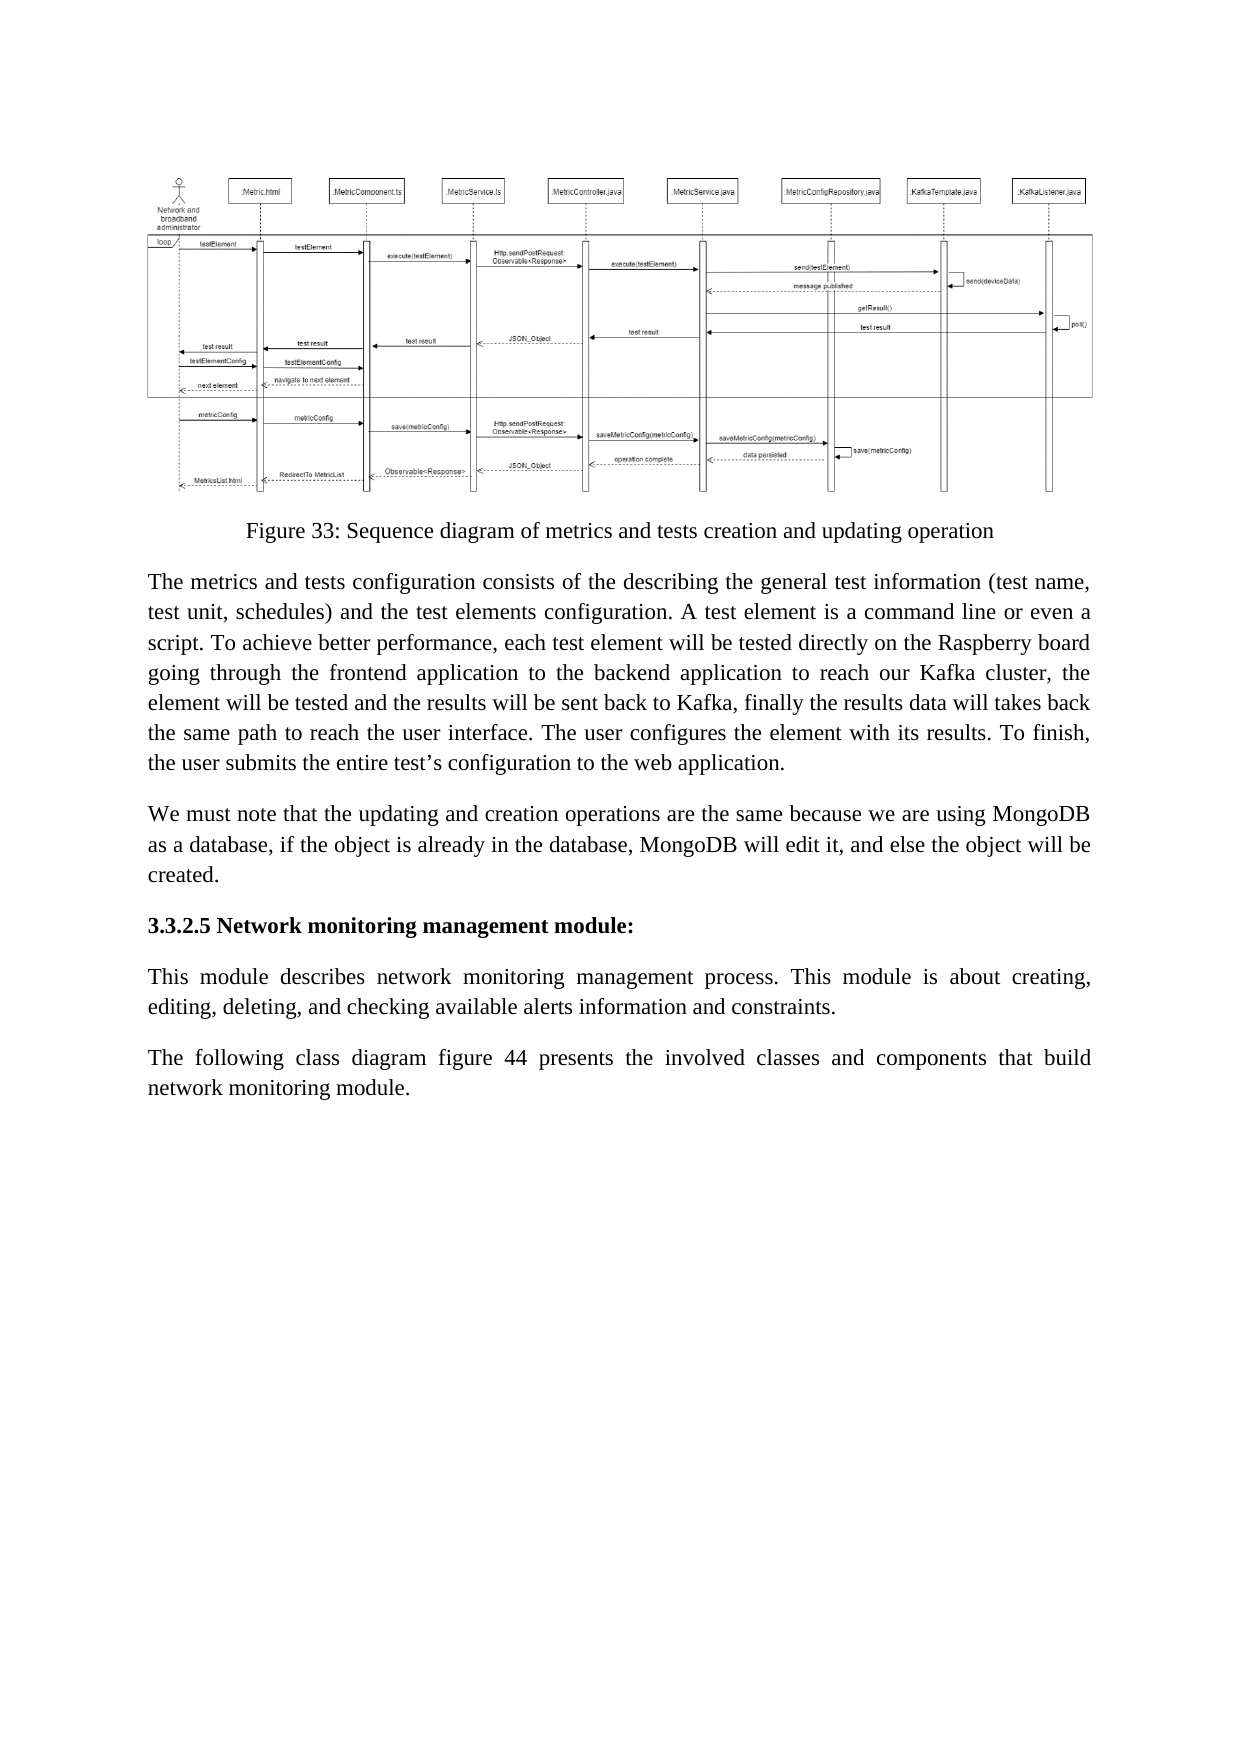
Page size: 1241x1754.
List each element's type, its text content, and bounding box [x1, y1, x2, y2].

picture [147, 178, 1093, 492]
text 3.3.2.5 Network monitoring management module: [148, 912, 1093, 938]
text The following class diagram figure 44 presents the involved classes and components that build network monitoring module. [148, 1044, 1093, 1101]
text This module describes network monitoring management process. This module is about creating, editing, deleting, and checking available alerts information and constraints. [148, 963, 1093, 1019]
text Figure 33: Sequence diagram of metrics and tests creation and updating operation [148, 517, 1093, 543]
text We must note that the updating and creation operations are the same because we are using MongoDB as a database, if the object is already in the database, MongoDB will edit it, and else the object will be created. [148, 800, 1093, 887]
text The metrics and tests configuration consists of the describing the general test information (test name, test unit, schedules) and the test elements configuration. A test element is a command line or even a script. To achieve better performance, each test element will be tested directly on the Raspberry board going through the frontend application to the backend application to reach our Kafka cluster, the element will be tested and the results will be sent back to Kafka, finally the results data will takes back the same path to reach the user interface. The user configures the element with its results. To finish, the user submits the entire test’s configuration to the web application. [148, 568, 1093, 776]
